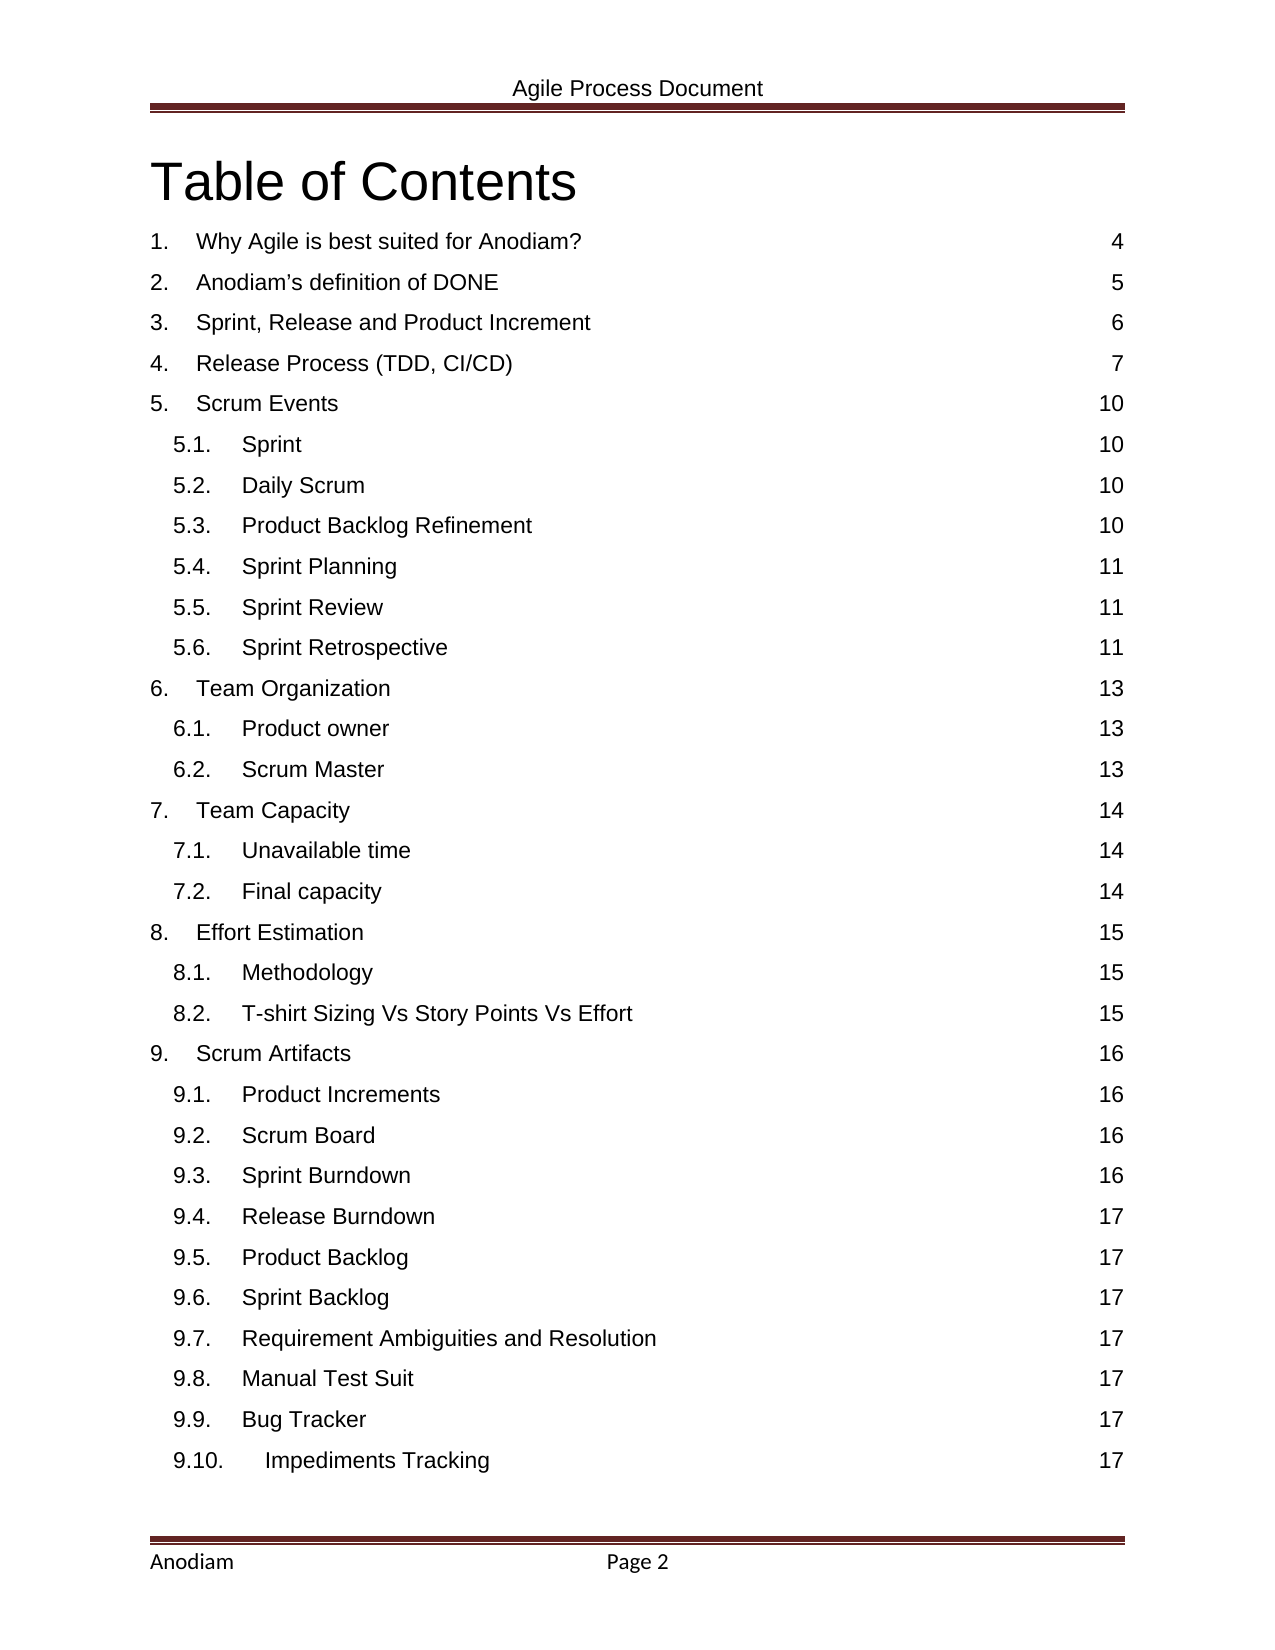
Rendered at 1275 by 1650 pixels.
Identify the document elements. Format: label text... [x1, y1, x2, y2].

title Table of Contents [150, 150, 1125, 212]
